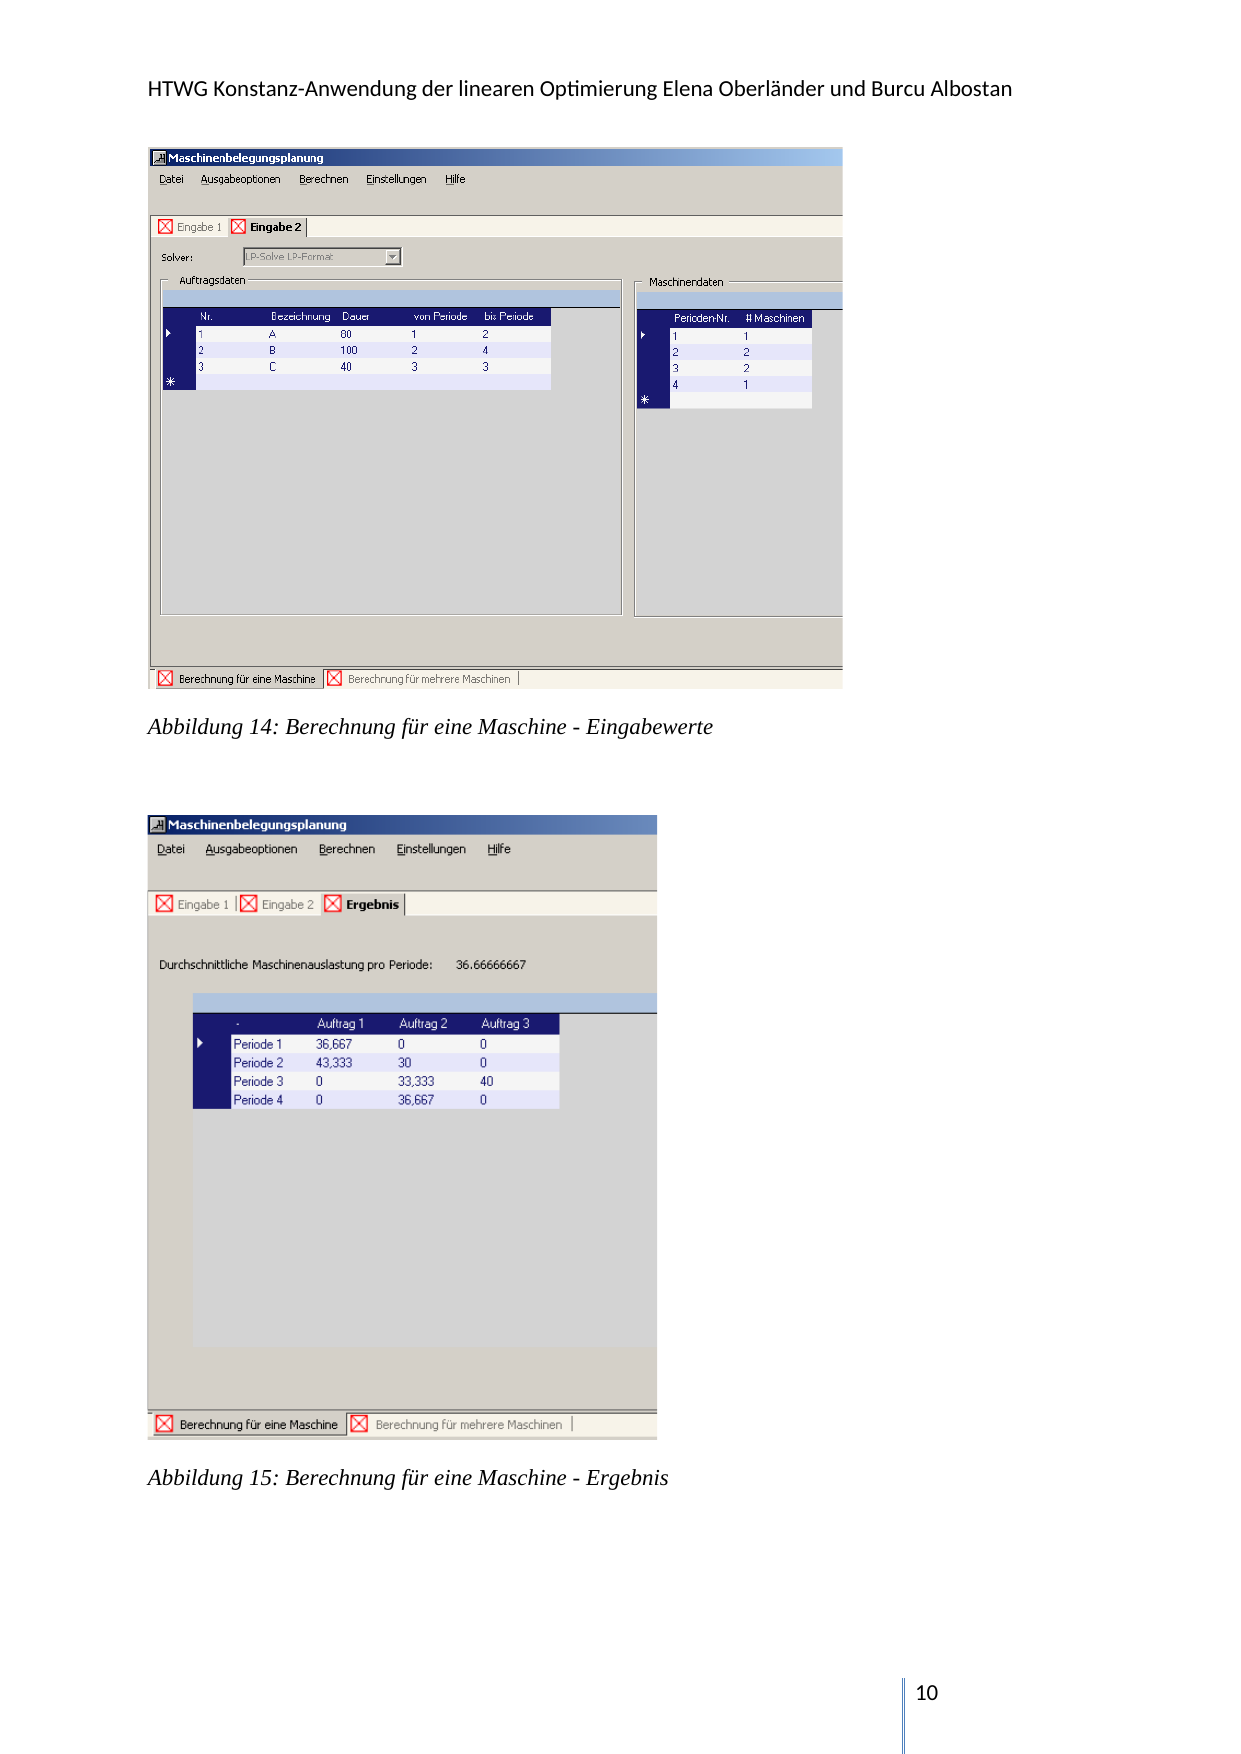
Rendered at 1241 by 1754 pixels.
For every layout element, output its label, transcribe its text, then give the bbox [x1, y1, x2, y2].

text Abbildung 14: Berechnung für eine Maschine - Eingabewerte [148, 713, 1093, 739]
text Abbildung 15: Berechnung für eine Maschine - Ergebnis [148, 1464, 1093, 1491]
picture [147, 815, 658, 1440]
picture [147, 147, 843, 689]
